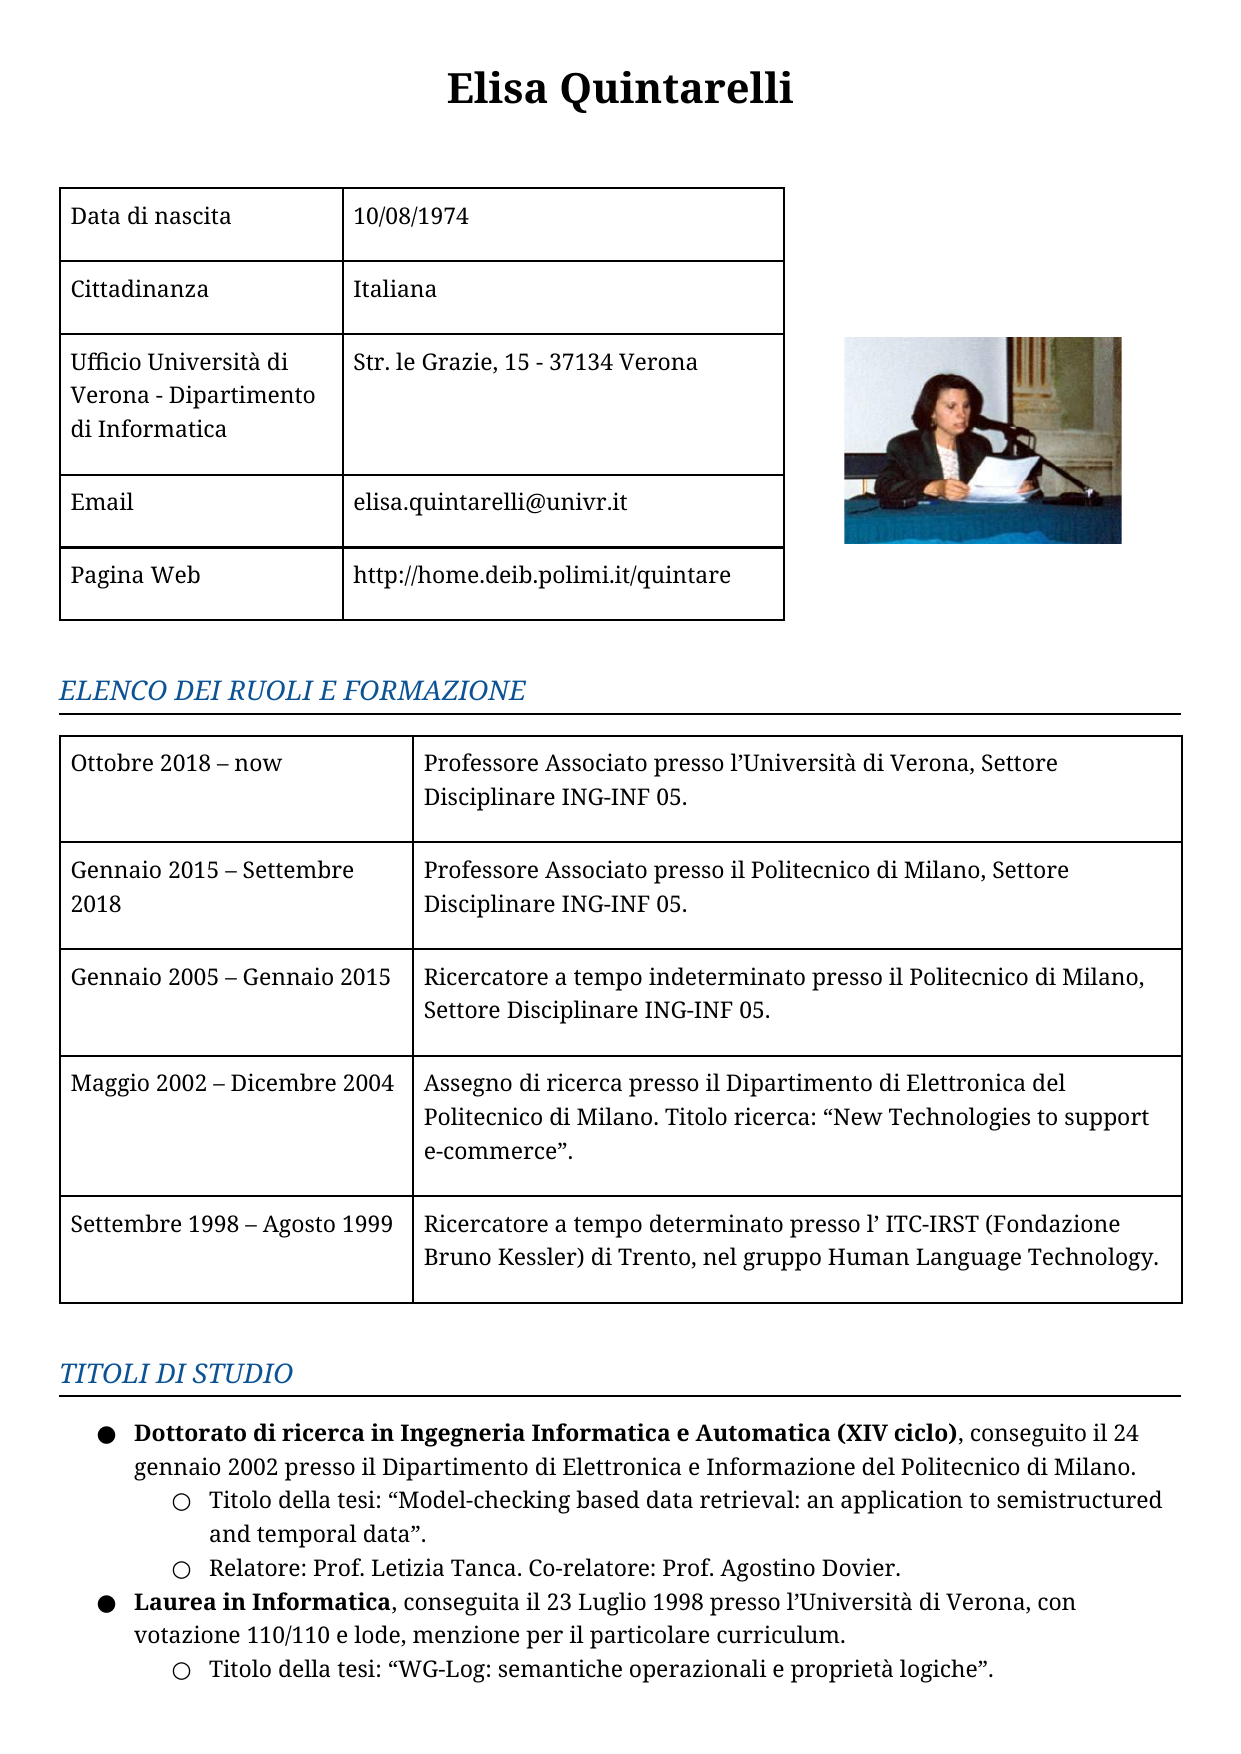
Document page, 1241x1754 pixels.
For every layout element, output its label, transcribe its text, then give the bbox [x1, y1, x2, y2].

table_cell Professore Associato presso il Politecnico di Milano, Settore Disciplinare ING-INF 05. [414, 843, 1181, 948]
table_cell Cittadinanza [61, 262, 342, 333]
list Relatore: Prof. Letizia Tanca. Co-relatore: Prof. Agostino Dovier. [171, 1552, 1181, 1583]
table_cell elisa.quintarelli@univr.it [344, 476, 783, 546]
table_cell Ricercatore a tempo determinato presso l’ ITC-IRST (Fondazione Bruno Kessler) di Trento, nel gruppo Human Language Technology. [414, 1197, 1181, 1302]
table_cell Gennaio 2015 – Settembre 2018 [61, 843, 412, 948]
table_cell Gennaio 2005 – Gennaio 2015 [61, 950, 412, 1054]
table_cell http://home.deib.polimi.it/quintare [344, 549, 783, 619]
table_header 10/08/1974 [344, 189, 783, 260]
text TITOLI DI STUDIO [59, 1354, 1181, 1395]
picture [844, 337, 1122, 544]
table_cell Settembre 1998 – Agosto 1999 [61, 1197, 412, 1302]
table_header Ottobre 2018 – now [61, 737, 412, 841]
list Laurea in Informatica, conseguita il 23 Luglio 1998 presso l’Università di Verona, con votazione 110/110 e lode, menzione per il particolare curriculum. [96, 1586, 1181, 1651]
table_cell Ufficio Università di Verona - Dipartimento di Informatica [61, 335, 342, 473]
table_cell Assegno di ricerca presso il Dipartimento di Elettronica del Politecnico di Milano. Titolo ricerca: “New Technologies to support e-commerce”. [414, 1057, 1181, 1195]
list Titolo della tesi: “Model-checking based data retrieval: an application to semistructured and temporal data”. [171, 1484, 1181, 1549]
table_cell Maggio 2002 – Dicembre 2004 [61, 1057, 412, 1195]
table_header Data di nascita [61, 189, 342, 260]
list Dottorato di ricerca in Ingegneria Informatica e Automatica (XIV ciclo), conseguito il 24 gennaio 2002 presso il Dipartimento di Elettronica e Informazione del Politecnico di Milano. [96, 1417, 1181, 1482]
table_cell Str. le Grazie, 15 - 37134 Verona [344, 335, 783, 473]
table_cell Italiana [344, 262, 783, 333]
table_header Professore Associato presso l’Università di Verona, Settore Disciplinare ING-INF 05. [414, 737, 1181, 841]
table_cell Ricercatore a tempo indeterminato presso il Politecnico di Milano, Settore Disciplinare ING-INF 05. [414, 950, 1181, 1054]
text ELENCO DEI RUOLI E FORMAZIONE [59, 672, 1181, 713]
table_cell Email [61, 476, 342, 546]
list Titolo della tesi: “WG-Log: semantiche operazionali e proprietà logiche”. [171, 1653, 1181, 1684]
text Elisa Quintarelli [59, 59, 1181, 116]
table_cell Pagina Web [61, 549, 342, 619]
